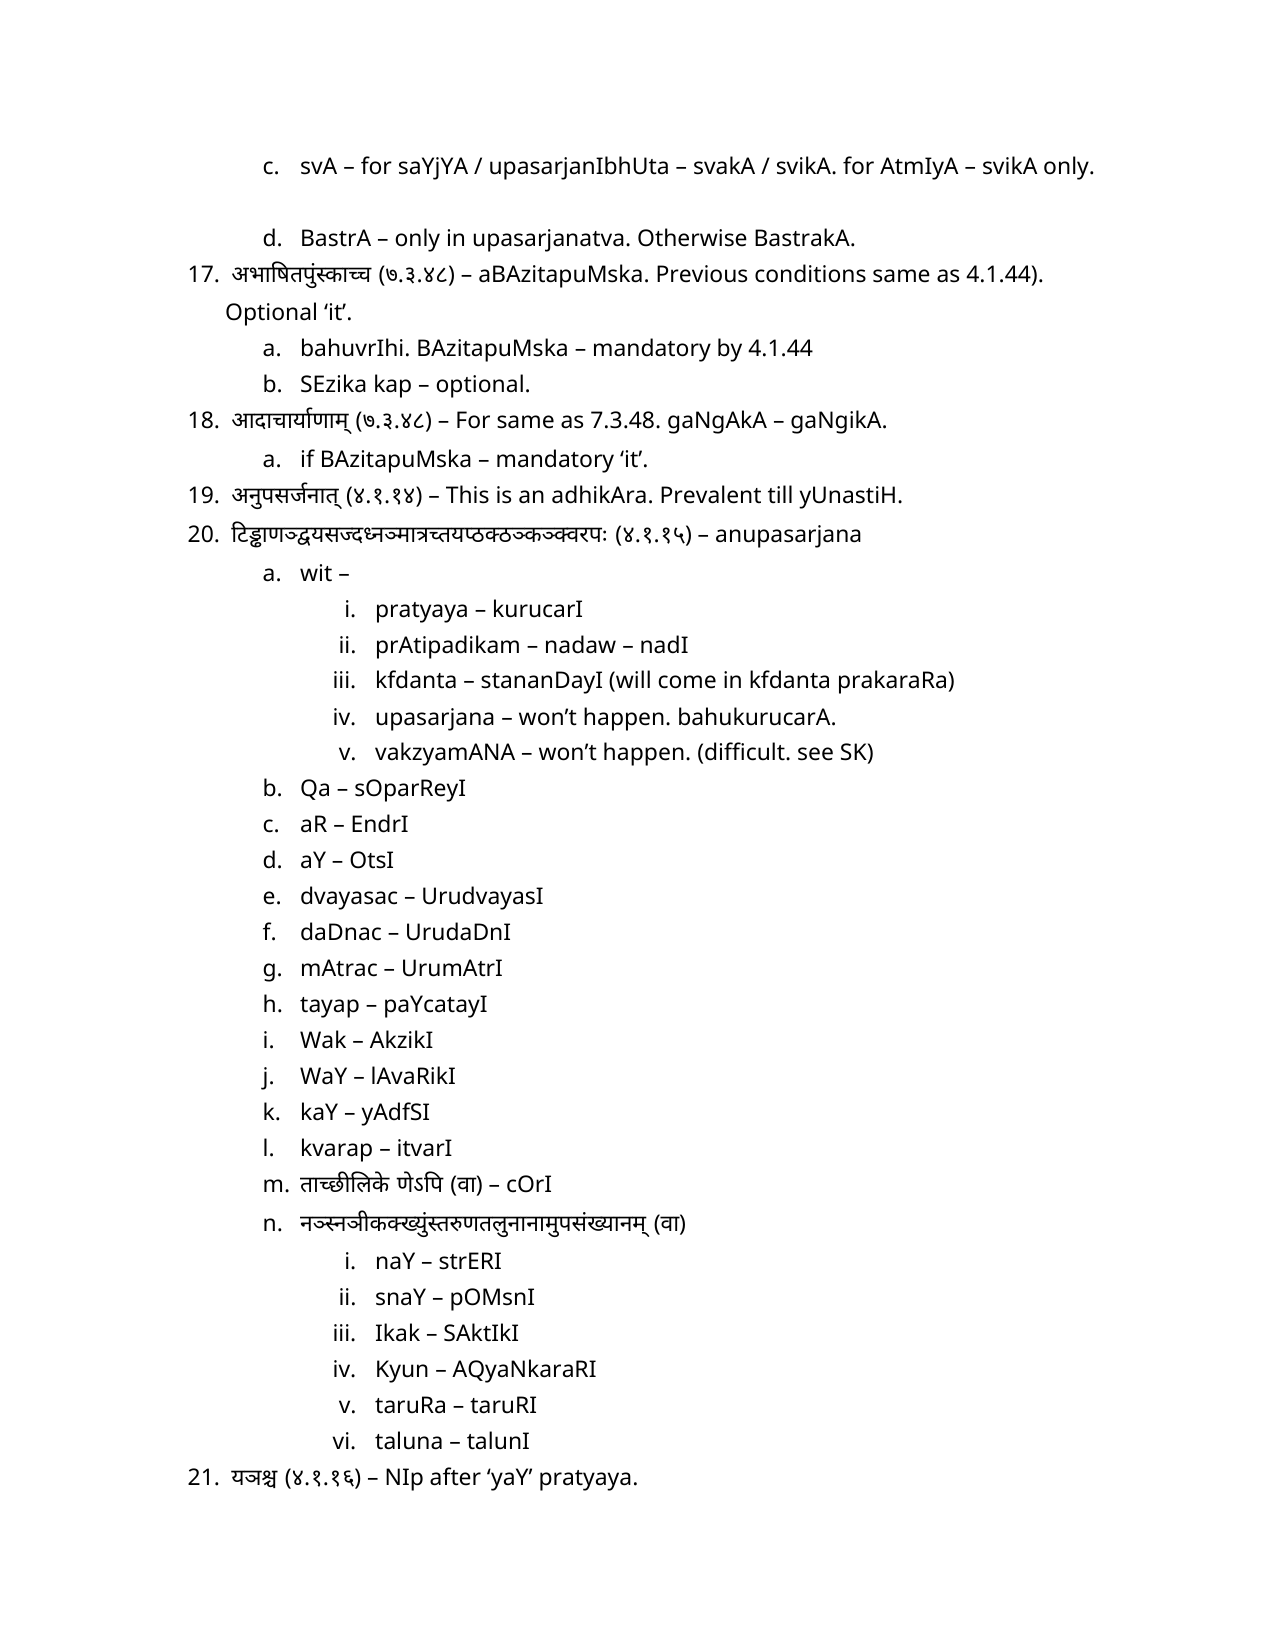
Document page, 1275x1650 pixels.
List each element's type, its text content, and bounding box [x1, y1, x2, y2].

list Wak – AkzikI [262, 1024, 1125, 1055]
list अभाषितपुंस्काच्च (७.३.४८) – aBAzitapuMska. Previous conditions same as 4.1.44). Optional ‘it’. [187, 258, 1125, 328]
list snaY – pOMsnI [356, 1281, 1125, 1312]
list if BAzitapuMska – mandatory ‘it’. [262, 443, 1125, 474]
list Qa – sOparReyI [262, 772, 1125, 803]
list kvarap – itvarI [262, 1132, 1125, 1163]
list daDnac – UrudaDnI [262, 916, 1125, 947]
list wit – [262, 557, 1125, 588]
list SEzika kap – optional. [262, 368, 1125, 399]
list आदाचार्याणाम् (७.३.४८) – For same as 7.3.48. gaNgAkA – gaNgikA. [187, 404, 1125, 438]
list prAtipadikam – nadaw – nadI [356, 628, 1125, 660]
list upasarjana – won’t happen. bahukurucarA. [356, 700, 1125, 732]
list aY – OtsI [262, 844, 1125, 875]
list taluna – talunI [356, 1425, 1125, 1456]
list svA – for saYjYA / upasarjanIbhUta – svakA / svikA. for AtmIyA – svikA only. [262, 150, 1125, 217]
list mAtrac – UrumAtrI [262, 952, 1125, 983]
list Kyun – AQyaNkaraRI [356, 1353, 1125, 1384]
list aR – EndrI [262, 808, 1125, 839]
list अनुपसर्जनात्‌ (४.१.१४) – This is an adhikAra. Prevalent till yUnastiH. [187, 479, 1125, 513]
list BastrA – only in upasarjanatva. Otherwise BastrakA. [262, 222, 1125, 253]
list taruRa – taruRI [356, 1389, 1125, 1420]
list naY – strERI [356, 1245, 1125, 1277]
list tayap – paYcatayI [262, 988, 1125, 1019]
list टिड्ढाणञ्द्वयसज्दध्नञ्मात्रच्तयप्ठक्ठञ्कञ्क्वरपः (४.१.१५) – anupasarjana [187, 518, 1125, 552]
list vakzyamANA – won’t happen. (difficult. see SK) [356, 736, 1125, 768]
list Ikak – SAktIkI [356, 1317, 1125, 1348]
list नञ्स्नञीकक्ख्युंस्तरुणतलुनानामुपसंख्यानम्‌ (वा) [262, 1206, 1125, 1240]
list kaY – yAdfSI [262, 1096, 1125, 1127]
list यञश्च (४.१.१६) – NIp after ‘yaY’ pratyaya. [187, 1461, 1125, 1495]
list ताच्छीलिके णेऽपि (वा) – cOrI [262, 1168, 1125, 1201]
list pratyaya – kurucarI [356, 593, 1125, 624]
list bahuvrIhi. BAzitapuMska – mandatory by 4.1.44 [262, 332, 1125, 363]
list kfdanta – stananDayI (will come in kfdanta prakaraRa) [356, 664, 1125, 696]
list dvayasac – UrudvayasI [262, 880, 1125, 911]
list WaY – lAvaRikI [262, 1060, 1125, 1091]
